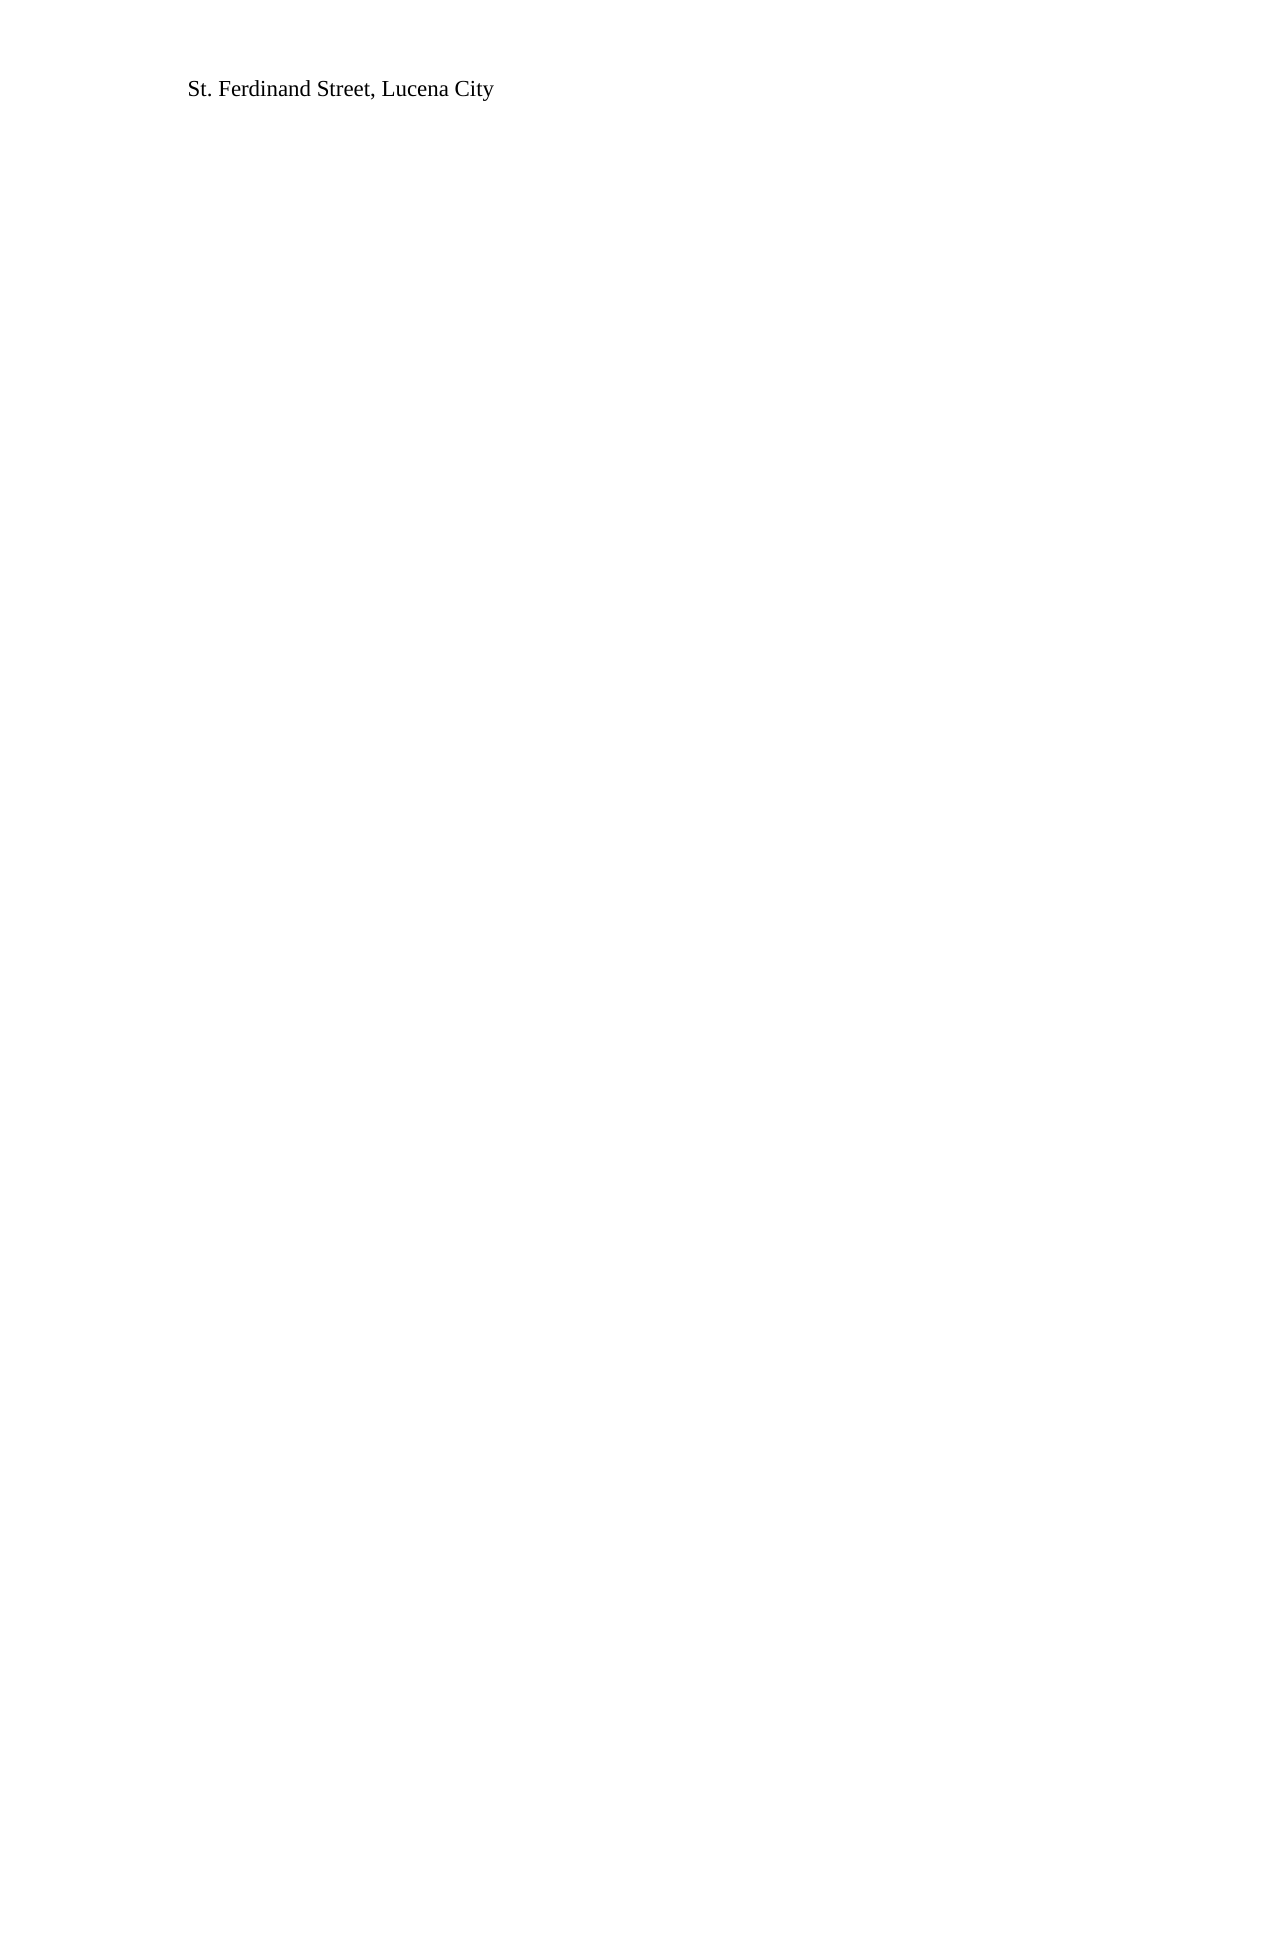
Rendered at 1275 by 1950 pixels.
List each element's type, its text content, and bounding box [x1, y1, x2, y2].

text St. Ferdinand Street, Lucena City [187, 75, 1087, 101]
